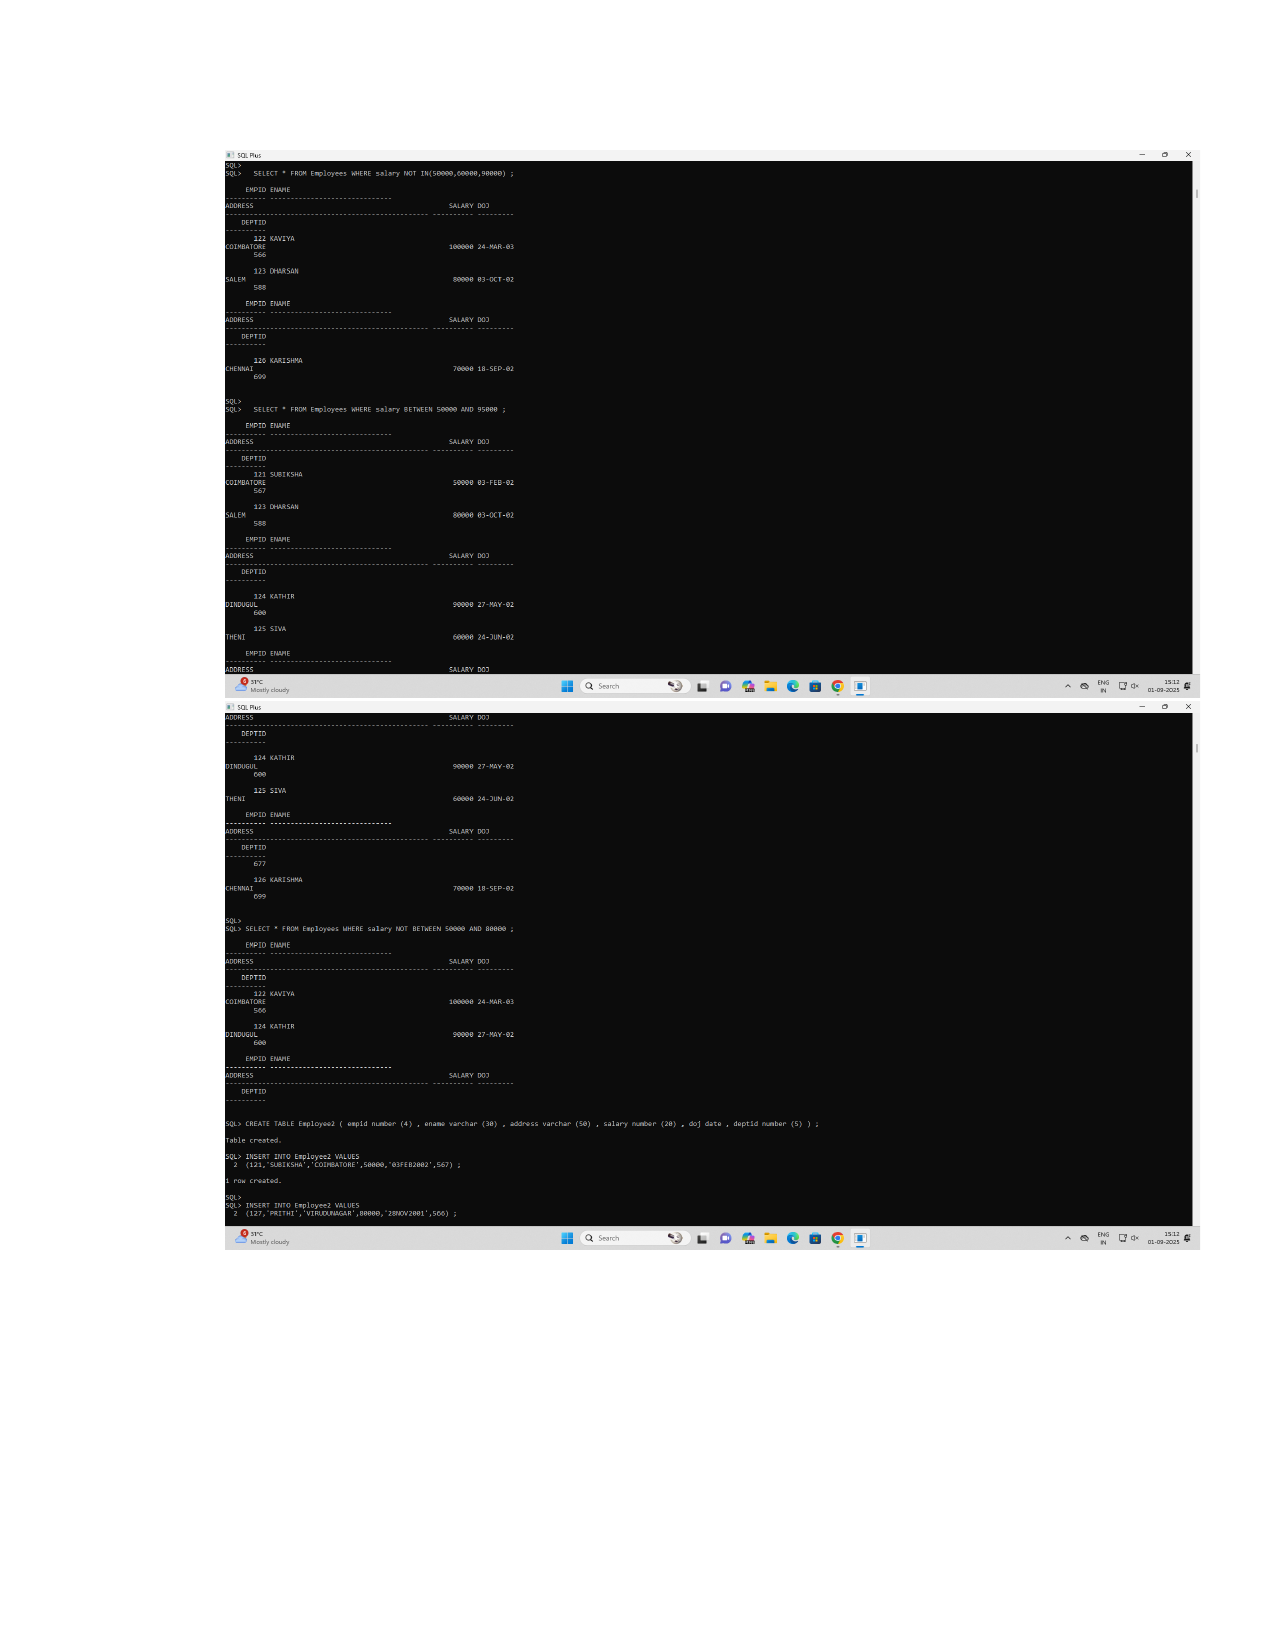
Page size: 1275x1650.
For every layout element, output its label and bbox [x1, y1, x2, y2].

picture [225, 701, 1200, 1250]
picture [225, 150, 1200, 698]
